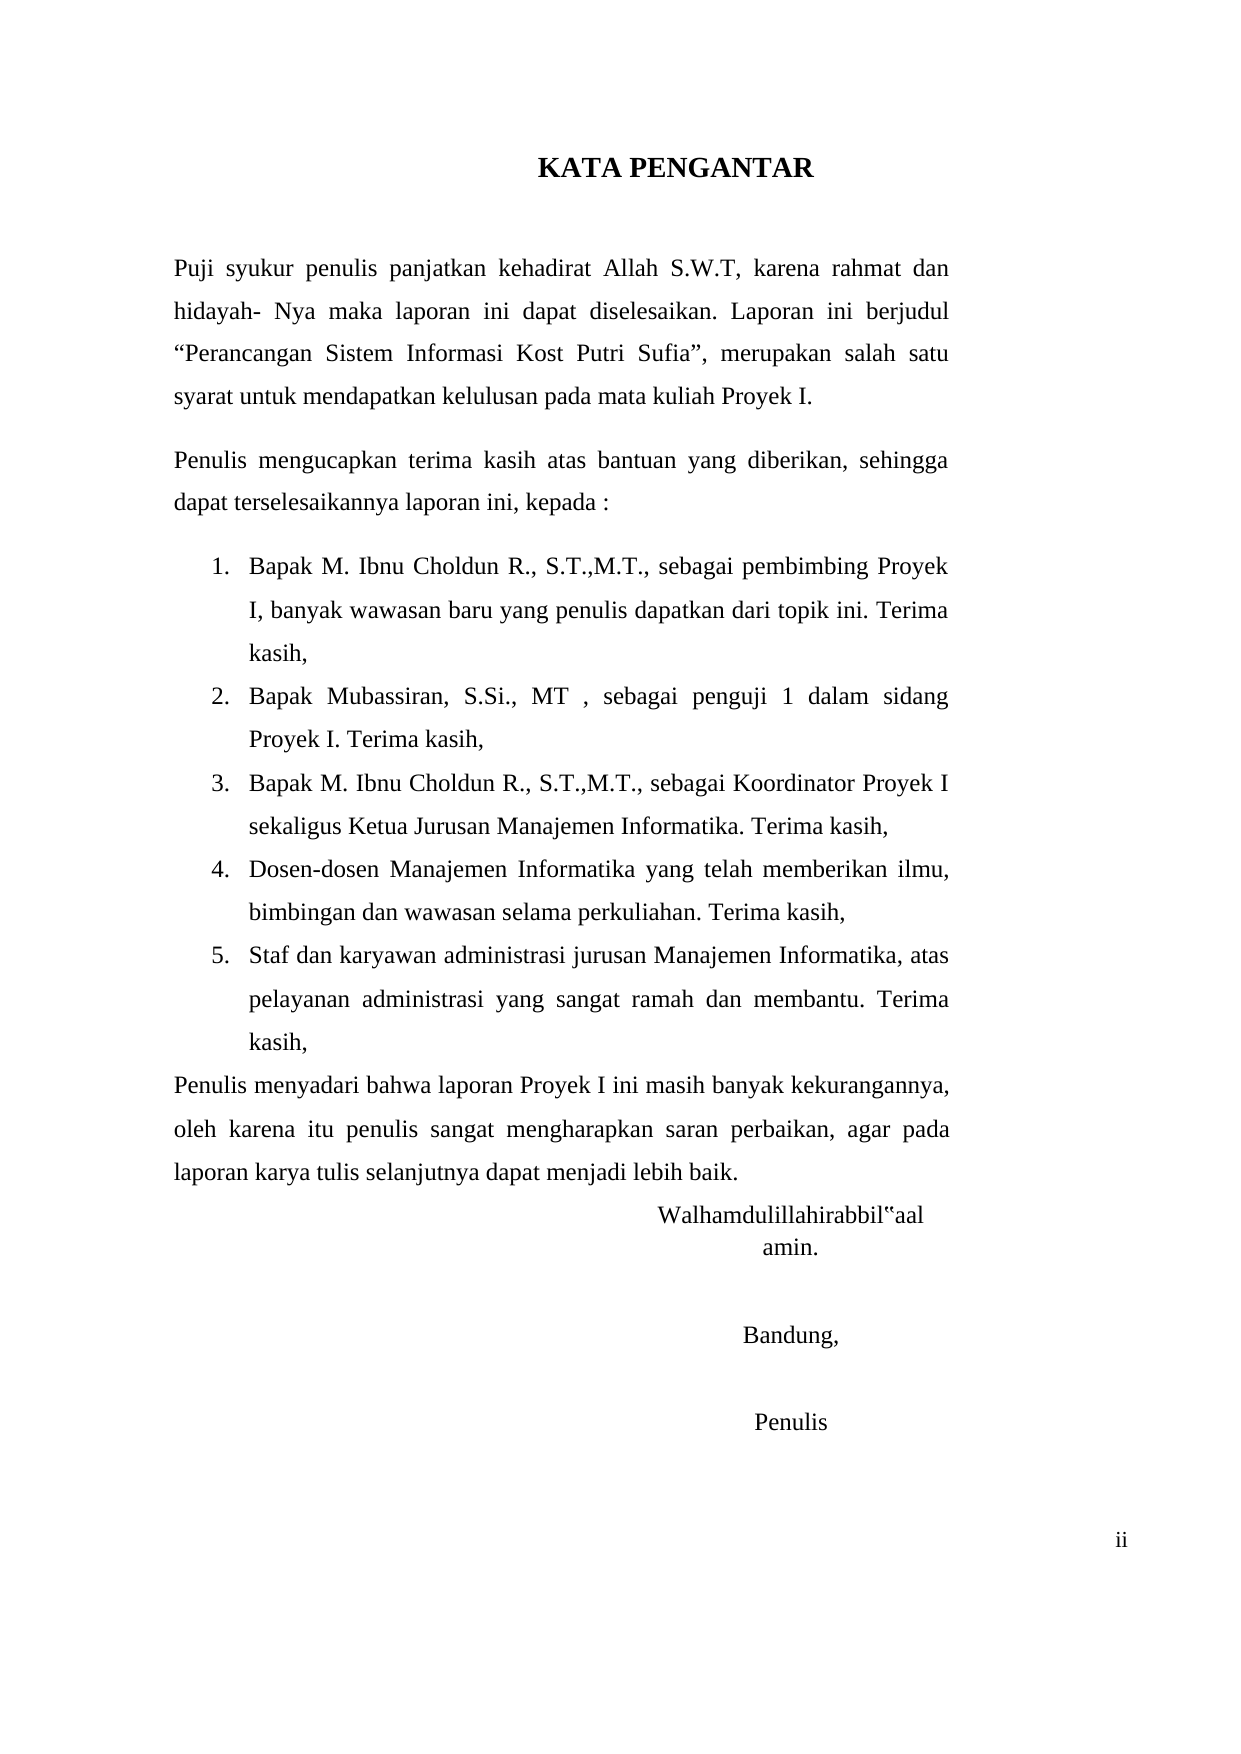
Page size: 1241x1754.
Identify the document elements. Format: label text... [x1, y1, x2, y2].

text Bandung, [652, 1320, 930, 1349]
text Penulis menyadari bahwa laporan Proyek I ini masih banyak kekurangannya, oleh karena itu penulis sangat mengharapkan saran perbaikan, agar pada laporan karya tulis selanjutnya dapat menjadi lebih baik. [173, 1071, 951, 1186]
list Bapak M. Ibnu Choldun R., S.T.,M.T., sebagai pembimbing Proyek I, banyak wawasan baru yang penulis dapatkan dari topik ini. Terima kasih, [211, 551, 949, 667]
text Penulis mengucapkan terima kasih atas bantuan yang diberikan, sehingga dapat terselesaikannya laporan ini, kepada : [173, 445, 949, 516]
subtitle KATA PENGANTAR [237, 150, 989, 183]
list Staf dan karyawan administrasi jurusan Manajemen Informatika, atas pelayanan administrasi yang sangat ramah dan membantu. Terima kasih, [211, 941, 949, 1056]
text Penulis [652, 1407, 930, 1436]
text Walhamdulillahirabbil‟aalamin. [652, 1200, 929, 1260]
list Dosen-dosen Manajemen Informatika yang telah memberikan ilmu, bimbingan dan wawasan selama perkuliahan. Terima kasih, [211, 854, 950, 926]
list Bapak Mubassiran, S.Si., MT , sebagai penguji 1 dalam sidang Proyek I. Terima kasih, [211, 681, 949, 753]
list Bapak M. Ibnu Choldun R., S.T.,M.T., sebagai Koordinator Proyek I sekaligus Ketua Jurusan Manajemen Informatika. Terima kasih, [211, 768, 949, 840]
text Puji syukur penulis panjatkan kehadirat Allah S.W.T, karena rahmat dan hidayah- Nya maka laporan ini dapat diselesaikan. Laporan ini berjudul “Perancangan Sistem Informasi Kost Putri Sufia”, merupakan salah satu syarat untuk mendapatkan kelulusan pada mata kuliah Proyek I. [173, 253, 950, 410]
